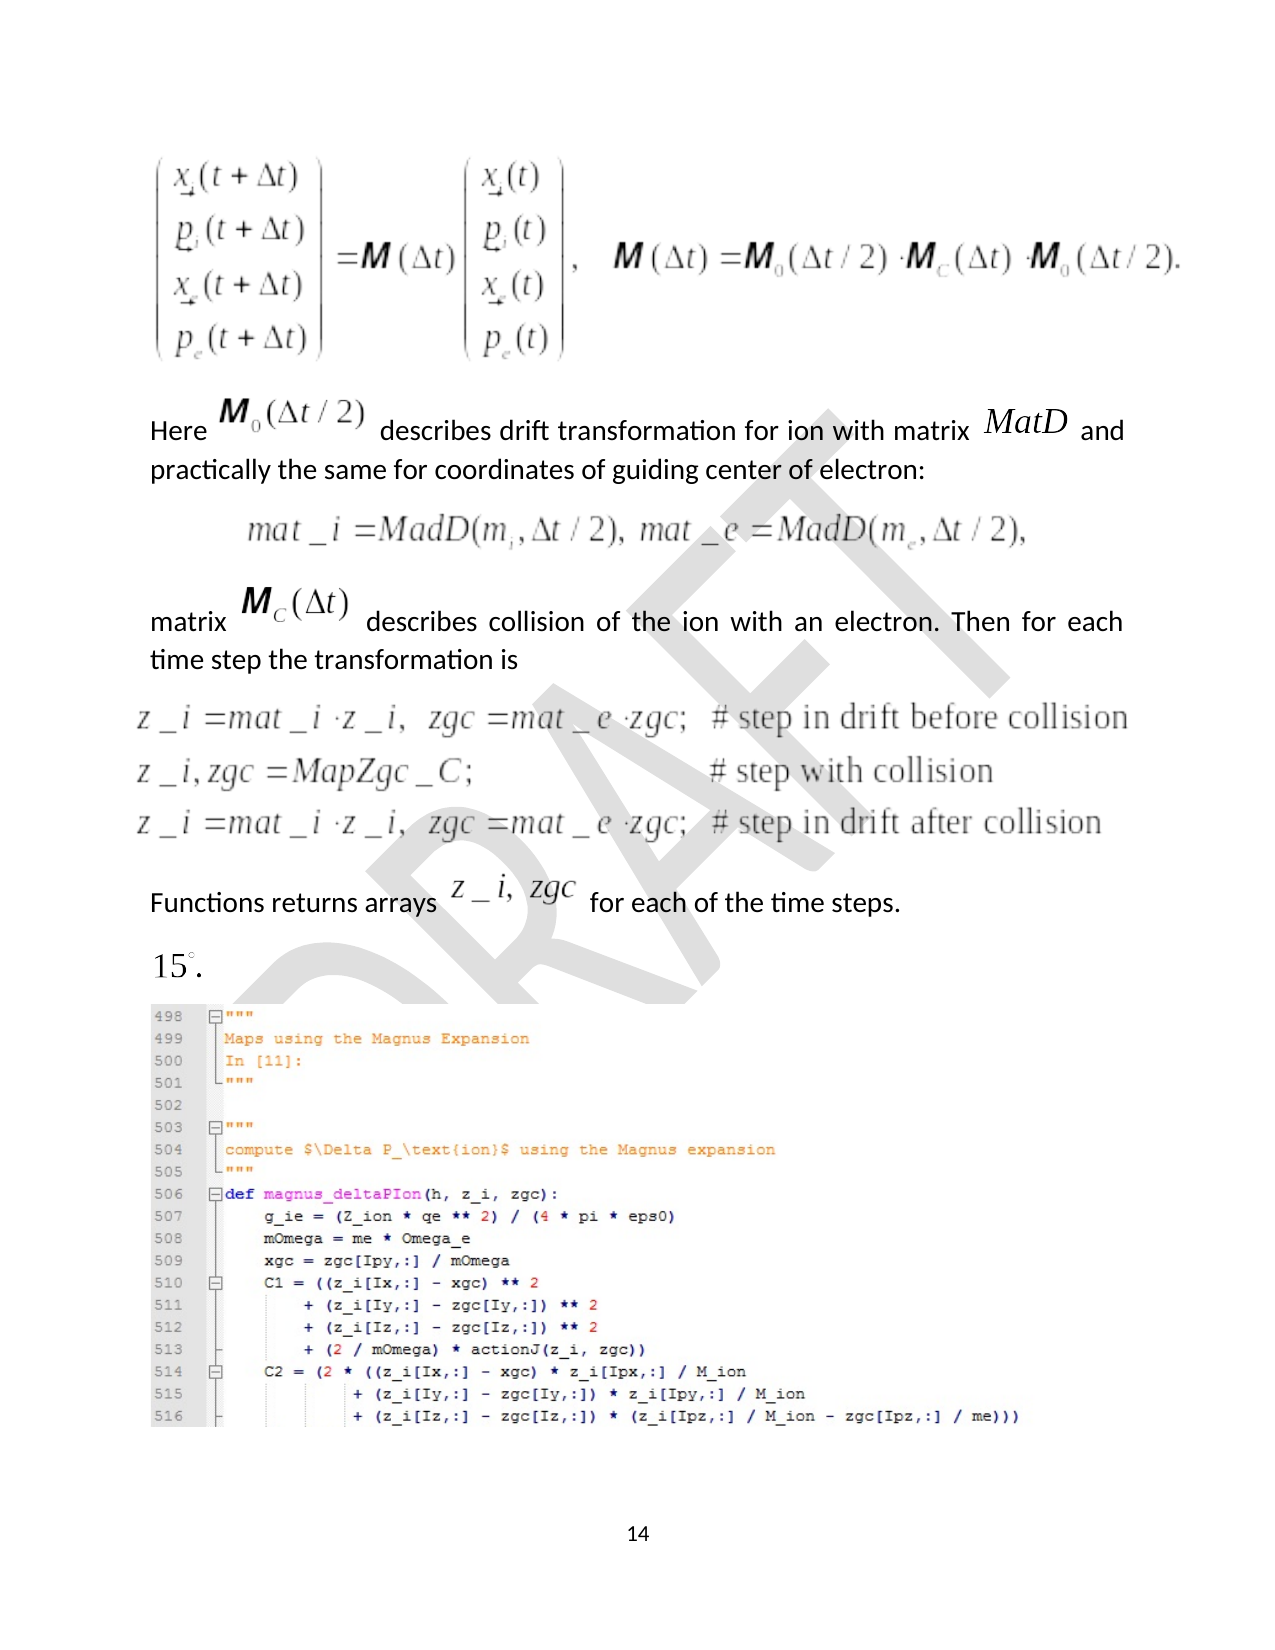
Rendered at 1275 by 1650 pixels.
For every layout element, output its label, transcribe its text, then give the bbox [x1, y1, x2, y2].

text matrix describes collision of the ion with an electron. Then for each time step the transformation is [150, 578, 1125, 677]
text Functions returns arrays for each of the time steps. [150, 868, 1125, 919]
text Here describes drift transformation for ion with matrix and practically the same for coordinates of guiding center of electron: [150, 388, 1125, 486]
picture [150, 1004, 1125, 1427]
